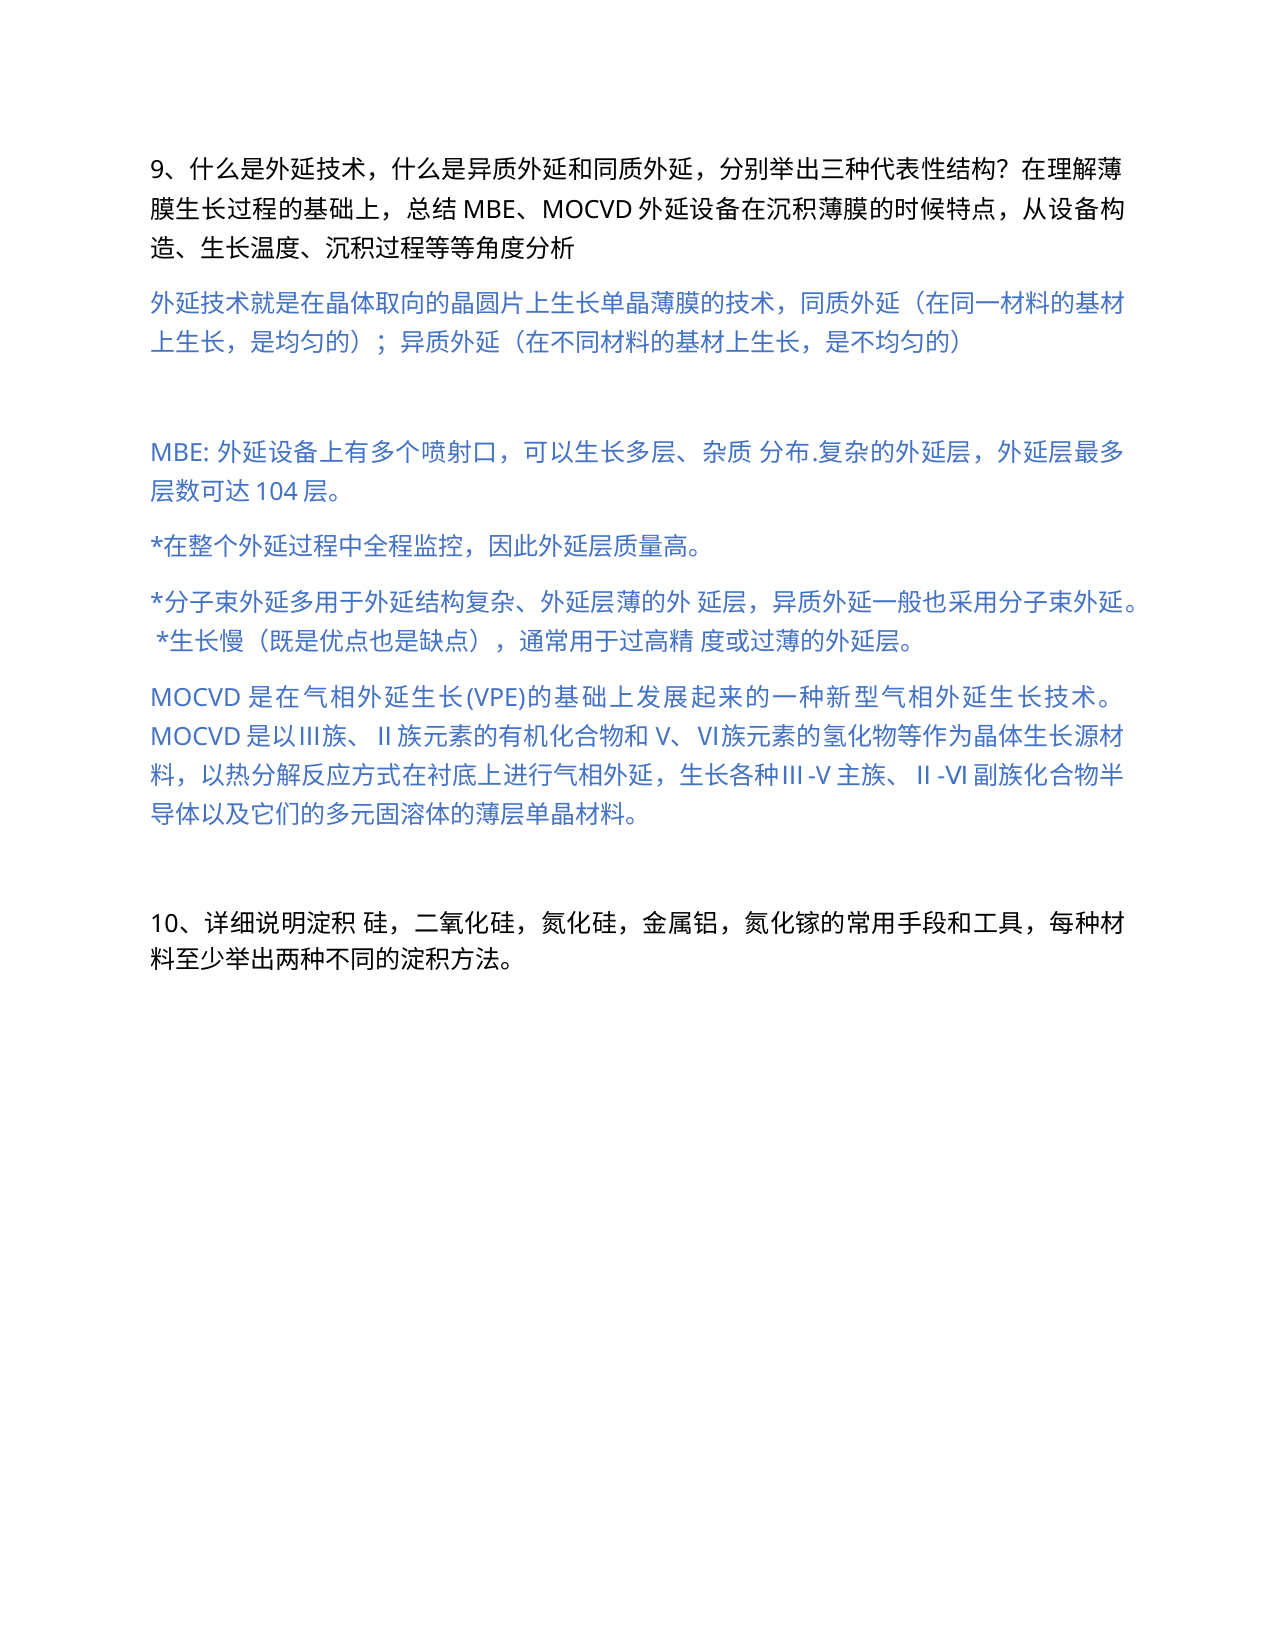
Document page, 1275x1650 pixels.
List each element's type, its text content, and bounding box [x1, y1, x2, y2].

text MOCVD是在气相外延生长(VPE)的基础上发展起来的一种新型气相外延生长技术。 MOCVD是以Ⅲ族、Ⅱ族元素的有机化合物和V、Ⅵ族元素的氢化物等作为晶体生长源材料，以热分解反应方式在衬底上进行气相外延，生长各种Ⅲ-V主族、Ⅱ-Ⅵ副族化合物半导体以及它们的多元固溶体的薄层单晶材料。 [150, 677, 1125, 831]
text MBE: 外延设备上有多个喷射口，可以生长多层、杂质 分布.复杂的外延层，外延层最多层数可达104层。 [150, 432, 1125, 507]
text *分子束外延多用于外延结构复杂、外延层薄的外 延层，异质外延一般也采用分子束外延。 *生长慢（既是优点也是缺点），通常用于过高精 度或过薄的外延层。 [150, 583, 1125, 658]
text 外延技术就是在晶体取向的晶圆片上生长单晶薄膜的技术，同质外延（在同一材料的基材上生长，是均匀的）；异质外延（在不同材料的基材上生长，是不均匀的） [150, 284, 1125, 359]
text 10、详细说明淀积 硅，二氧化硅，氮化硅，金属铝，氮化镓的常用手段和工具，每种材料至少举出两种不同的淀积方法。 [150, 904, 1125, 976]
text 9、什么是外延技术，什么是异质外延和同质外延，分别举出三种代表性结构？在理解薄膜生长过程的基础上，总结MBE、MOCVD外延设备在沉积薄膜的时候特点，从设备构造、生长温度、沉积过程等等角度分析 [150, 150, 1125, 264]
text *在整个外延过程中全程监控，因此外延层质量高。 [150, 527, 1125, 563]
